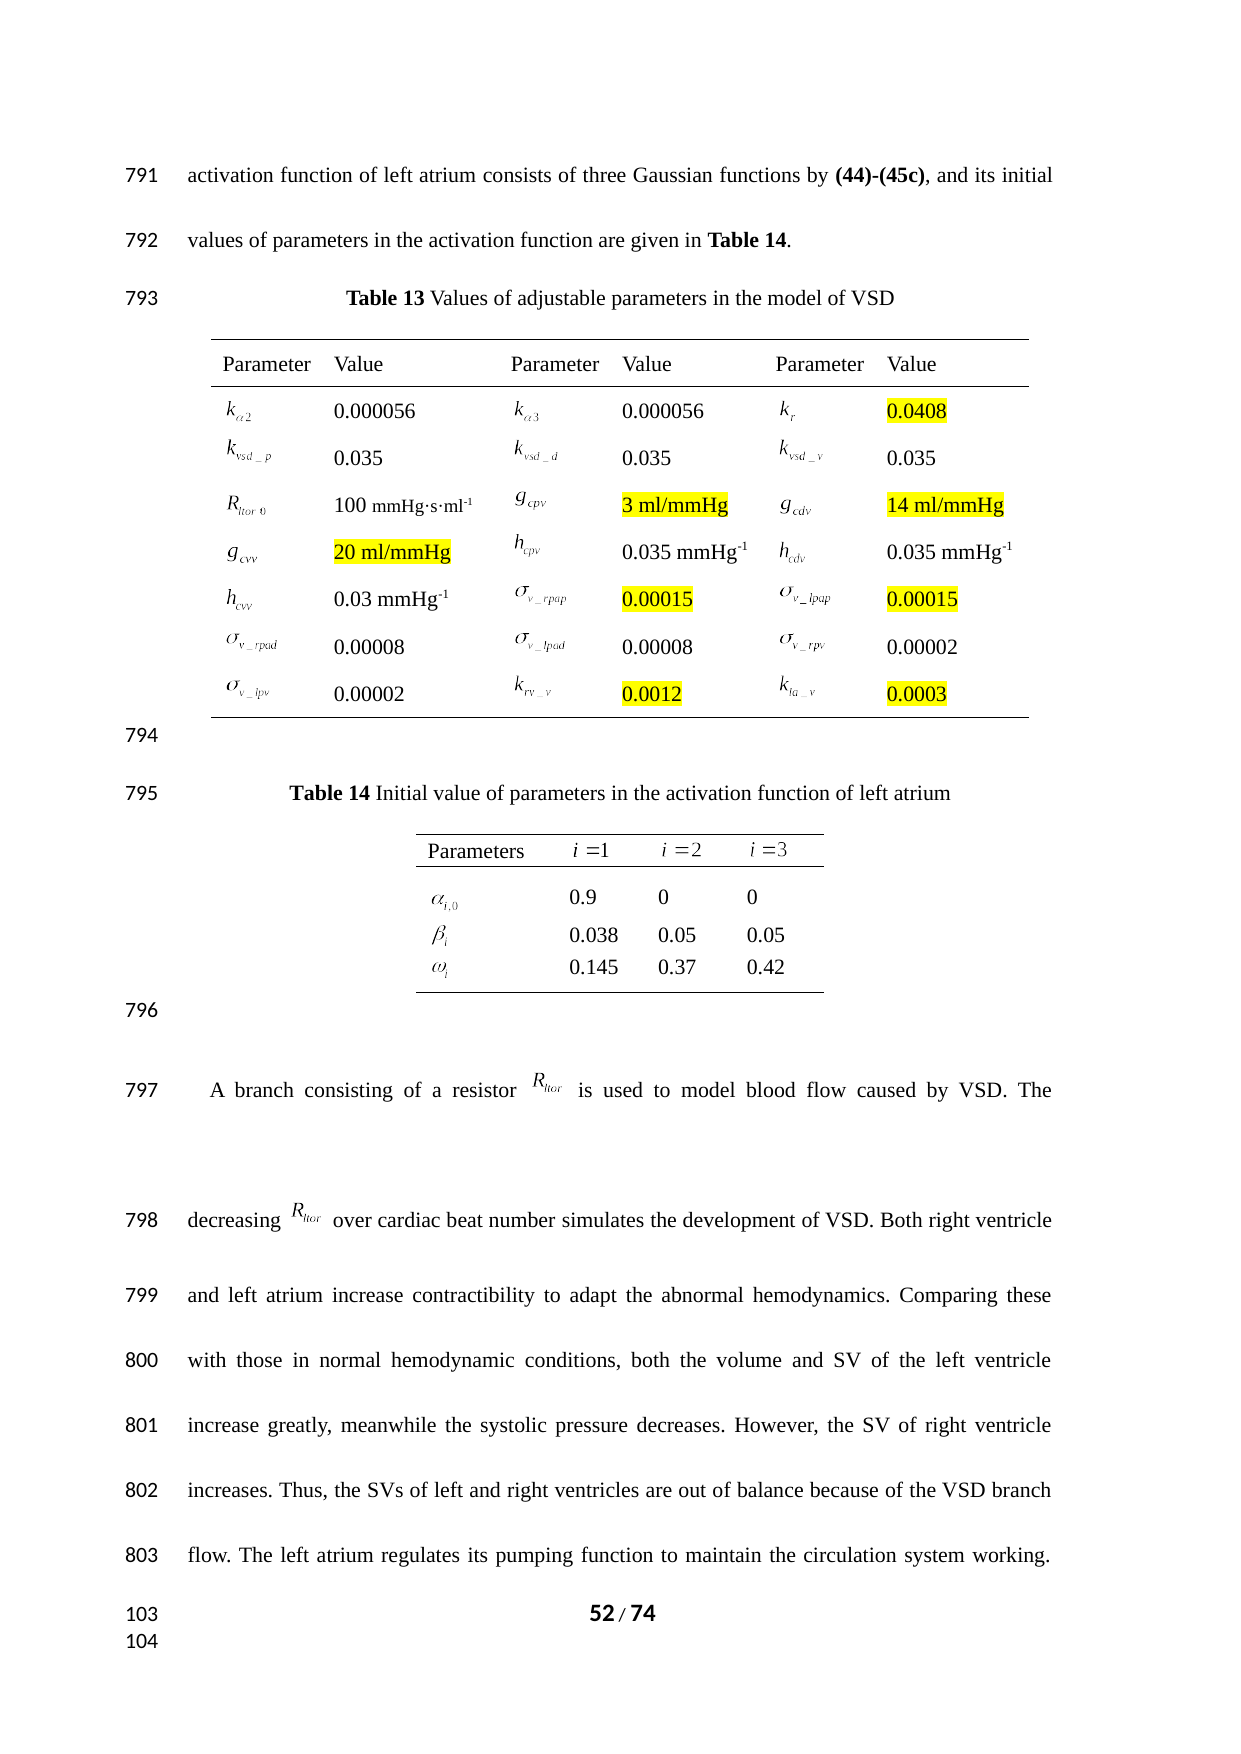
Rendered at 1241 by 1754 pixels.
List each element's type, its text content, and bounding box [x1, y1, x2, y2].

table_cell [211, 670, 322, 717]
table_cell 20 ml/mmHg [322, 528, 499, 575]
table_cell [499, 623, 611, 670]
table_cell [211, 481, 322, 528]
table_cell 0.00015 [611, 575, 764, 623]
table_cell 0.035 [611, 434, 764, 481]
table_header Parameter [764, 340, 875, 386]
table_cell [211, 528, 322, 575]
table_cell 0.145 [558, 951, 647, 992]
table_cell 14 ml/mmHg [875, 481, 1029, 528]
table_cell [764, 528, 875, 575]
table_cell [211, 575, 322, 623]
table_cell 0.9 [558, 867, 647, 918]
table_cell [764, 387, 875, 433]
table_cell 0.0012 [611, 670, 764, 717]
table_cell [764, 575, 875, 623]
table_cell 0.00015 [875, 575, 1029, 623]
table_header [735, 835, 824, 866]
table_cell 0.00002 [322, 670, 499, 717]
table_cell 0.000056 [611, 387, 764, 433]
table_cell 0.0003 [875, 670, 1029, 717]
table_cell 3 ml/mmHg [611, 481, 764, 528]
table_cell 0.038 [558, 918, 647, 951]
table_cell [499, 387, 611, 433]
table_cell [764, 481, 875, 528]
table_header Value [875, 340, 1029, 386]
table_cell 0.00008 [322, 623, 499, 670]
table_cell [211, 434, 322, 481]
table_cell 0.37 [647, 951, 735, 992]
table_cell 0.00008 [611, 623, 764, 670]
table_cell [416, 867, 558, 918]
table_cell 0.42 [735, 951, 824, 992]
table_cell [416, 918, 558, 951]
table_cell 0.00002 [875, 623, 1029, 670]
table_cell [211, 387, 322, 433]
table_cell 0 [647, 867, 735, 918]
table_header Value [611, 340, 764, 386]
text Table 14 Initial value of parameters in the activation function of left atrium [187, 776, 1053, 808]
table_cell [764, 434, 875, 481]
table_header Parameter [211, 340, 322, 386]
table_cell [499, 481, 611, 528]
table_header Parameter [499, 340, 611, 386]
table_cell 0.035 [322, 434, 499, 481]
table_cell [764, 670, 875, 717]
table_cell [499, 575, 611, 623]
table_cell 0.05 [735, 918, 824, 951]
table_cell [499, 528, 611, 575]
table_cell 0 [735, 867, 824, 918]
table_cell [499, 670, 611, 717]
table_cell 0.035 mmHg-1 [875, 528, 1029, 575]
table_cell [499, 434, 611, 481]
table_header [647, 835, 735, 866]
table_cell 0.05 [647, 918, 735, 951]
table_header Parameters [416, 835, 558, 866]
text Table 13 Values of adjustable parameters in the model of VSD [187, 281, 1053, 314]
table_cell 0.035 mmHg-1 [611, 528, 764, 575]
table_cell 0.000056 [322, 387, 499, 433]
table_cell [211, 623, 322, 670]
table_header Value [322, 340, 499, 386]
table_cell 0.03 mmHg-1 [322, 575, 499, 623]
table_cell 0.0408 [875, 387, 1029, 433]
table_header [558, 835, 647, 866]
table_cell [764, 623, 875, 670]
table_cell 0.035 [875, 434, 1029, 481]
table_cell 100 mmHg·s·ml-1 [322, 481, 499, 528]
table_cell [416, 951, 558, 992]
